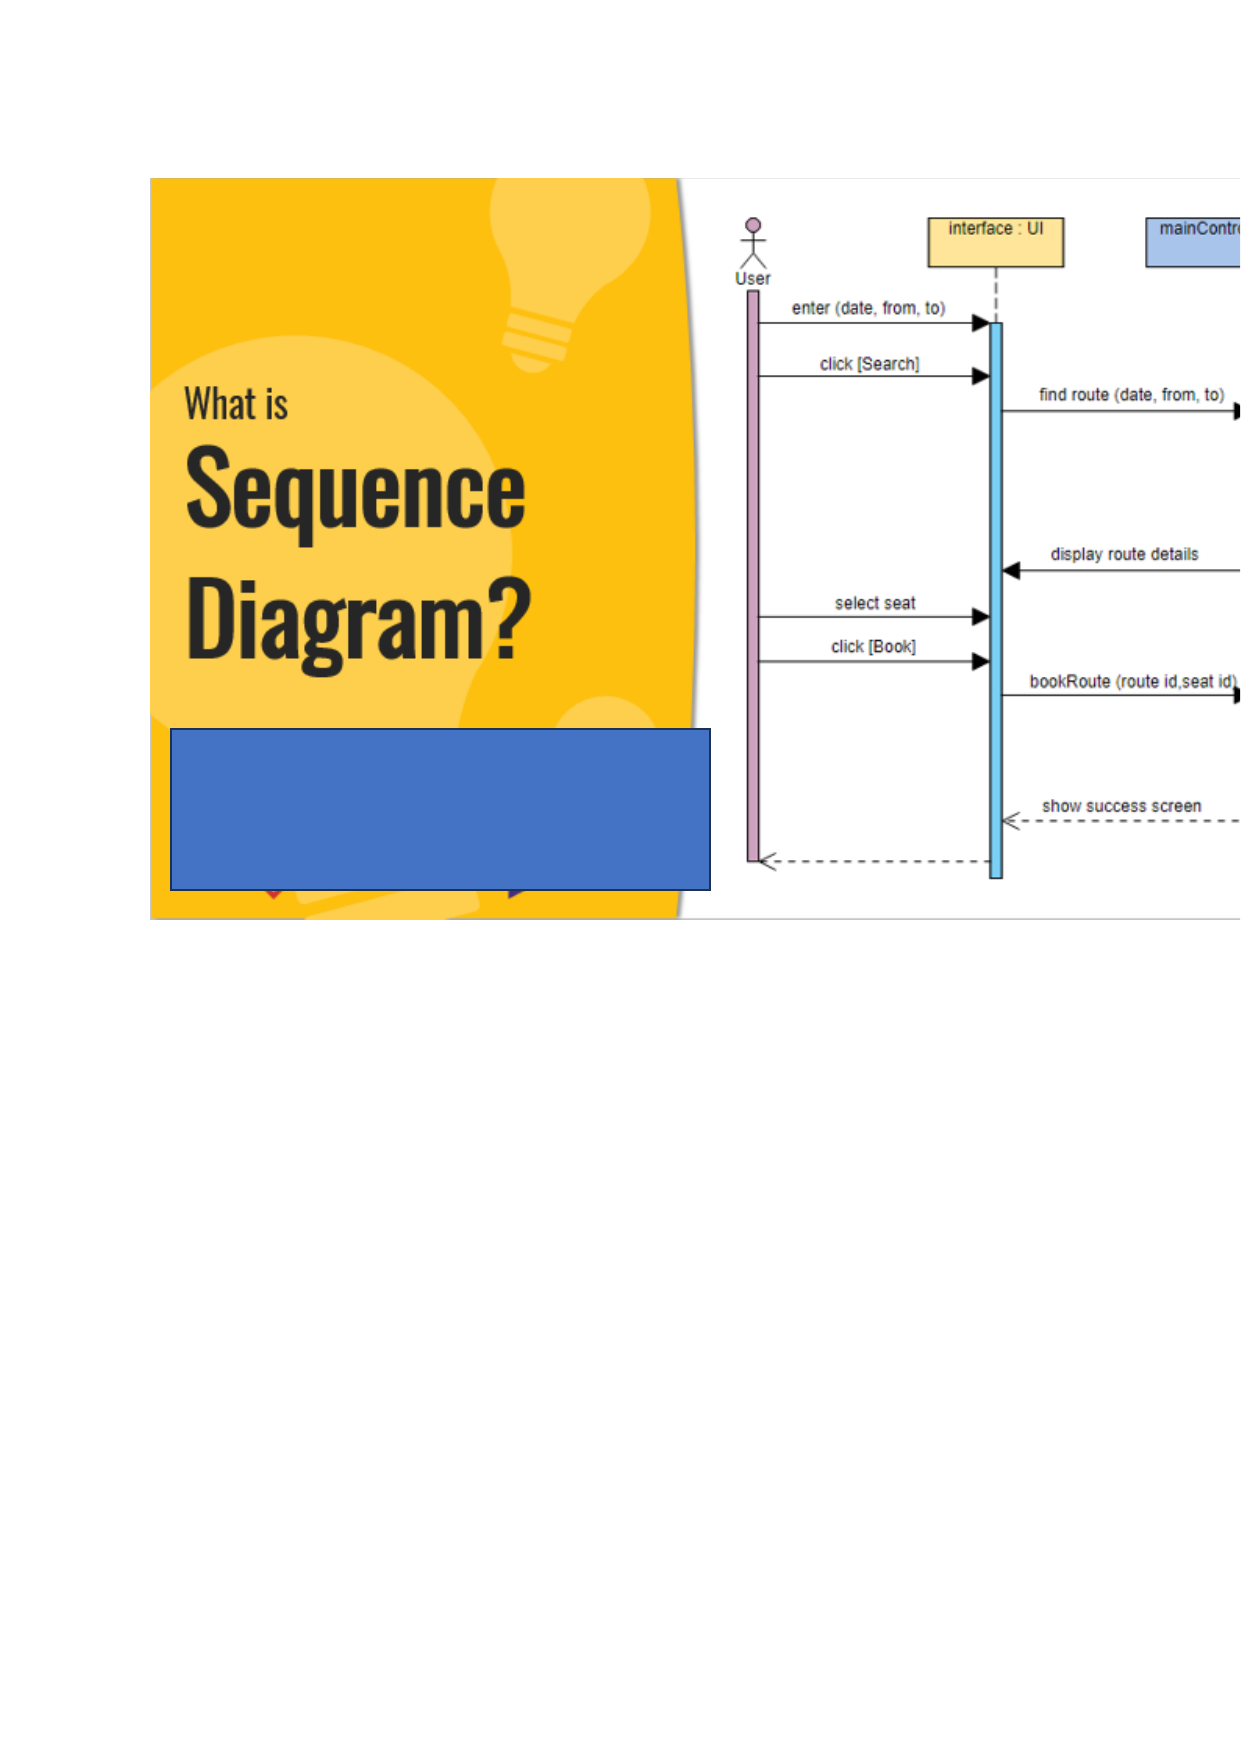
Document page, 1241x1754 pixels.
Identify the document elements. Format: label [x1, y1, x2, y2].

picture [150, 178, 1241, 920]
